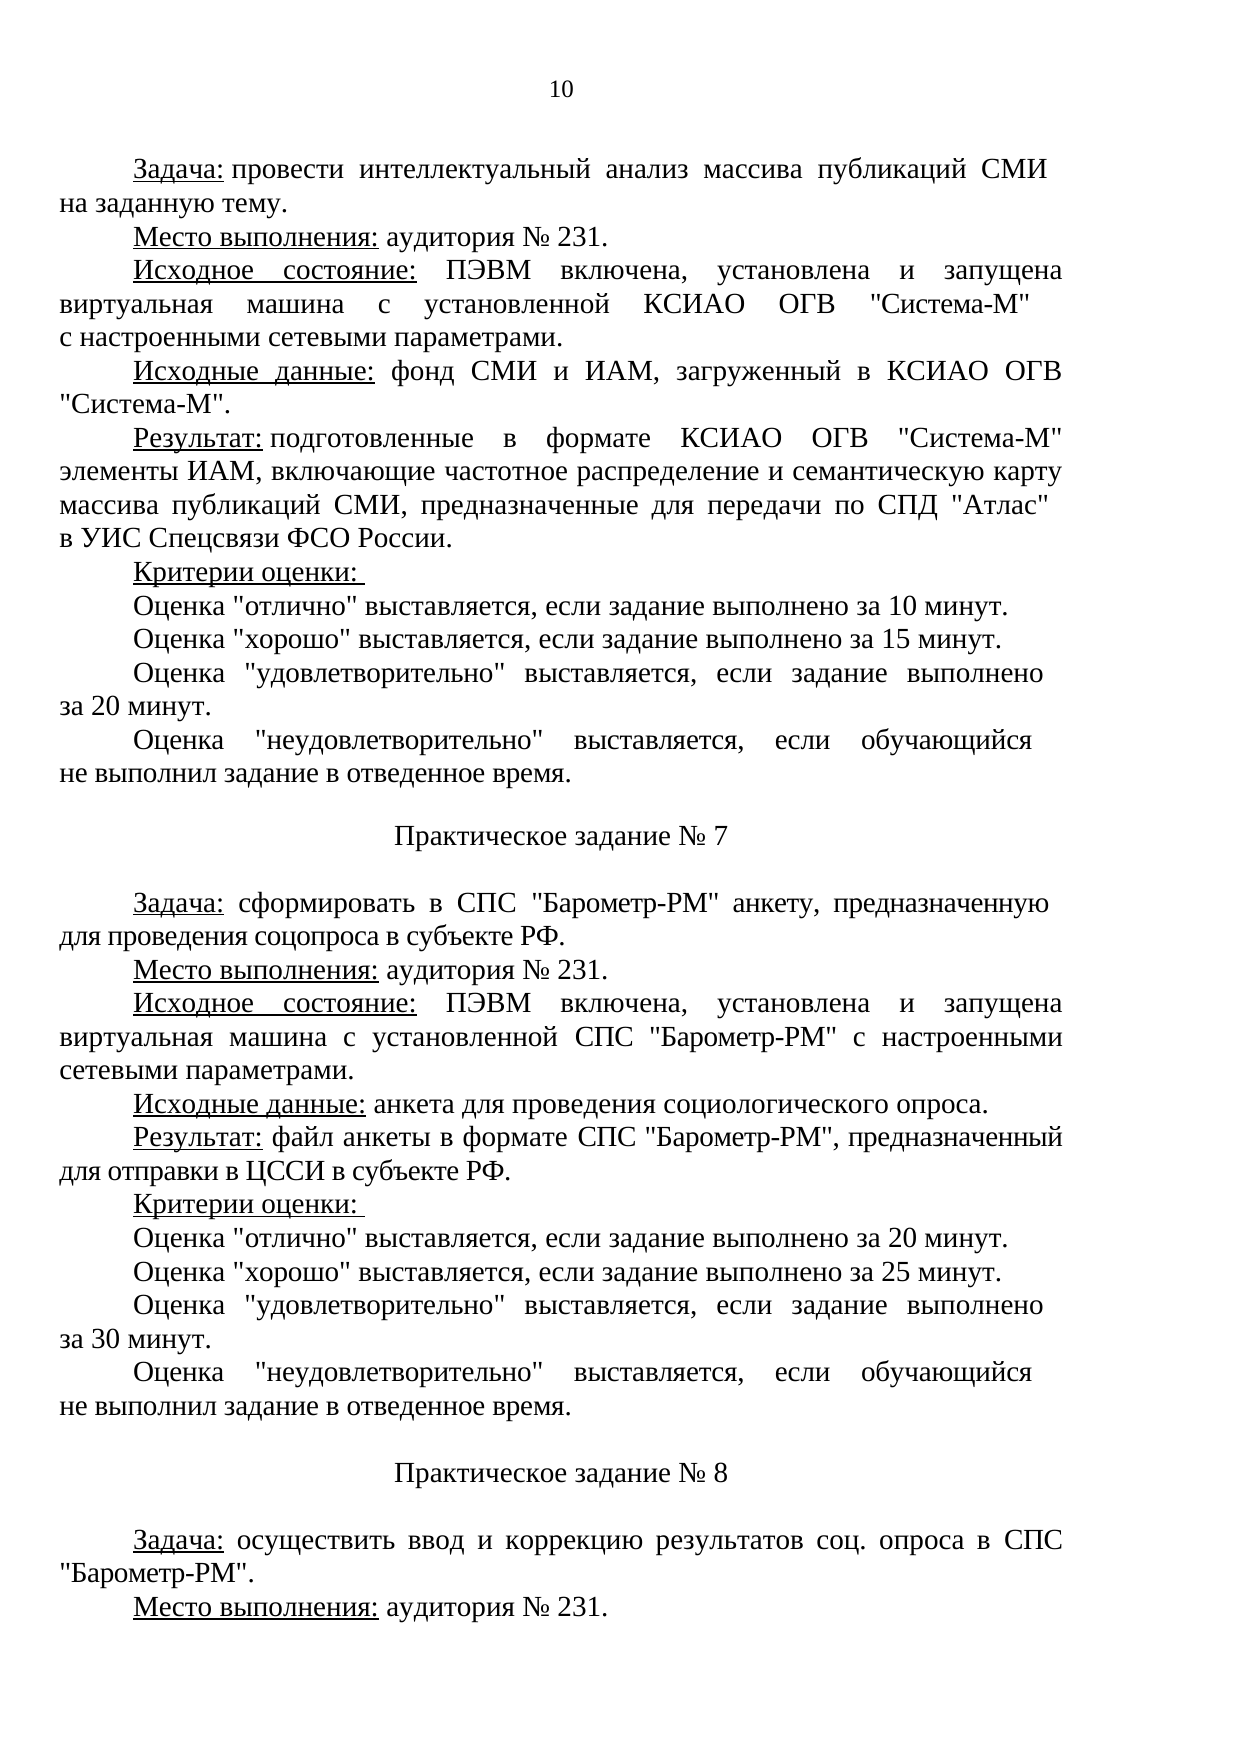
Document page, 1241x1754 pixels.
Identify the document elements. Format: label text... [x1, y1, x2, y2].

text Оценка "хорошо" выставляется, если задание выполнено за 25 минут. [59, 1254, 1063, 1287]
text Задача: провести интеллектуальный анализ массива публикаций СМИ на заданную тему. [59, 152, 1063, 219]
text Практическое задание № 8 [59, 1455, 1063, 1488]
text Исходное состояние: ПЭВМ включена, установлена и запущена виртуальная машина с установленной КСИАО ОГВ "Система-М" с настроенными сетевыми параметрами. [59, 252, 1063, 353]
text Критерии оценки: [59, 554, 1063, 588]
text Практическое задание № 7 [59, 818, 1063, 851]
text Результат: подготовленные в формате КСИАО ОГВ "Система-М" элементы ИАМ, включающие частотное распределение и семантическую карту массива публикаций СМИ, предназначенные для передачи по СПД "Атлас" в УИС Спецсвязи ФСО России. [59, 420, 1063, 554]
text Место выполнения: аудитория № 231. [59, 1589, 1063, 1623]
text Оценка "неудовлетворительно" выставляется, если обучающийся не выполнил задание в отведенное время. [59, 1354, 1063, 1421]
text Задача: сформировать в СПС "Барометр-РМ" анкету, предназначенную для проведения соцопроса в субъекте РФ. [59, 885, 1063, 952]
text Исходное состояние: ПЭВМ включена, установлена и запущена виртуальная машина с установленной СПС "Барометр-РМ" с настроенными сетевыми параметрами. [59, 985, 1063, 1086]
text Оценка "отлично" выставляется, если задание выполнено за 10 минут. [59, 588, 1063, 621]
text Оценка "неудовлетворительно" выставляется, если обучающийся не выполнил задание в отведенное время. [59, 722, 1063, 789]
text Оценка "отлично" выставляется, если задание выполнено за 20 минут. [59, 1220, 1063, 1254]
text Исходные данные: анкета для проведения социологического опроса. [59, 1086, 1063, 1119]
text Место выполнения: аудитория № 231. [59, 219, 1063, 252]
text Оценка "удовлетворительно" выставляется, если задание выполнено за 20 минут. [59, 655, 1063, 722]
text Оценка "хорошо" выставляется, если задание выполнено за 15 минут. [59, 621, 1063, 655]
text Оценка "удовлетворительно" выставляется, если задание выполнено за 30 минут. [59, 1287, 1063, 1354]
text Критерии оценки: [59, 1187, 1063, 1220]
text Результат: файл анкеты в формате СПС "Барометр-РМ", предназначенный для отправки в ЦССИ в субъекте РФ. [59, 1119, 1063, 1187]
text Исходные данные: фонд СМИ и ИАМ, загруженный в КСИАО ОГВ "Система-М". [59, 353, 1063, 420]
text Задача: осуществить ввод и коррекцию результатов соц. опроса в СПС "Барометр-РМ". [59, 1522, 1063, 1589]
text Место выполнения: аудитория № 231. [59, 952, 1063, 985]
